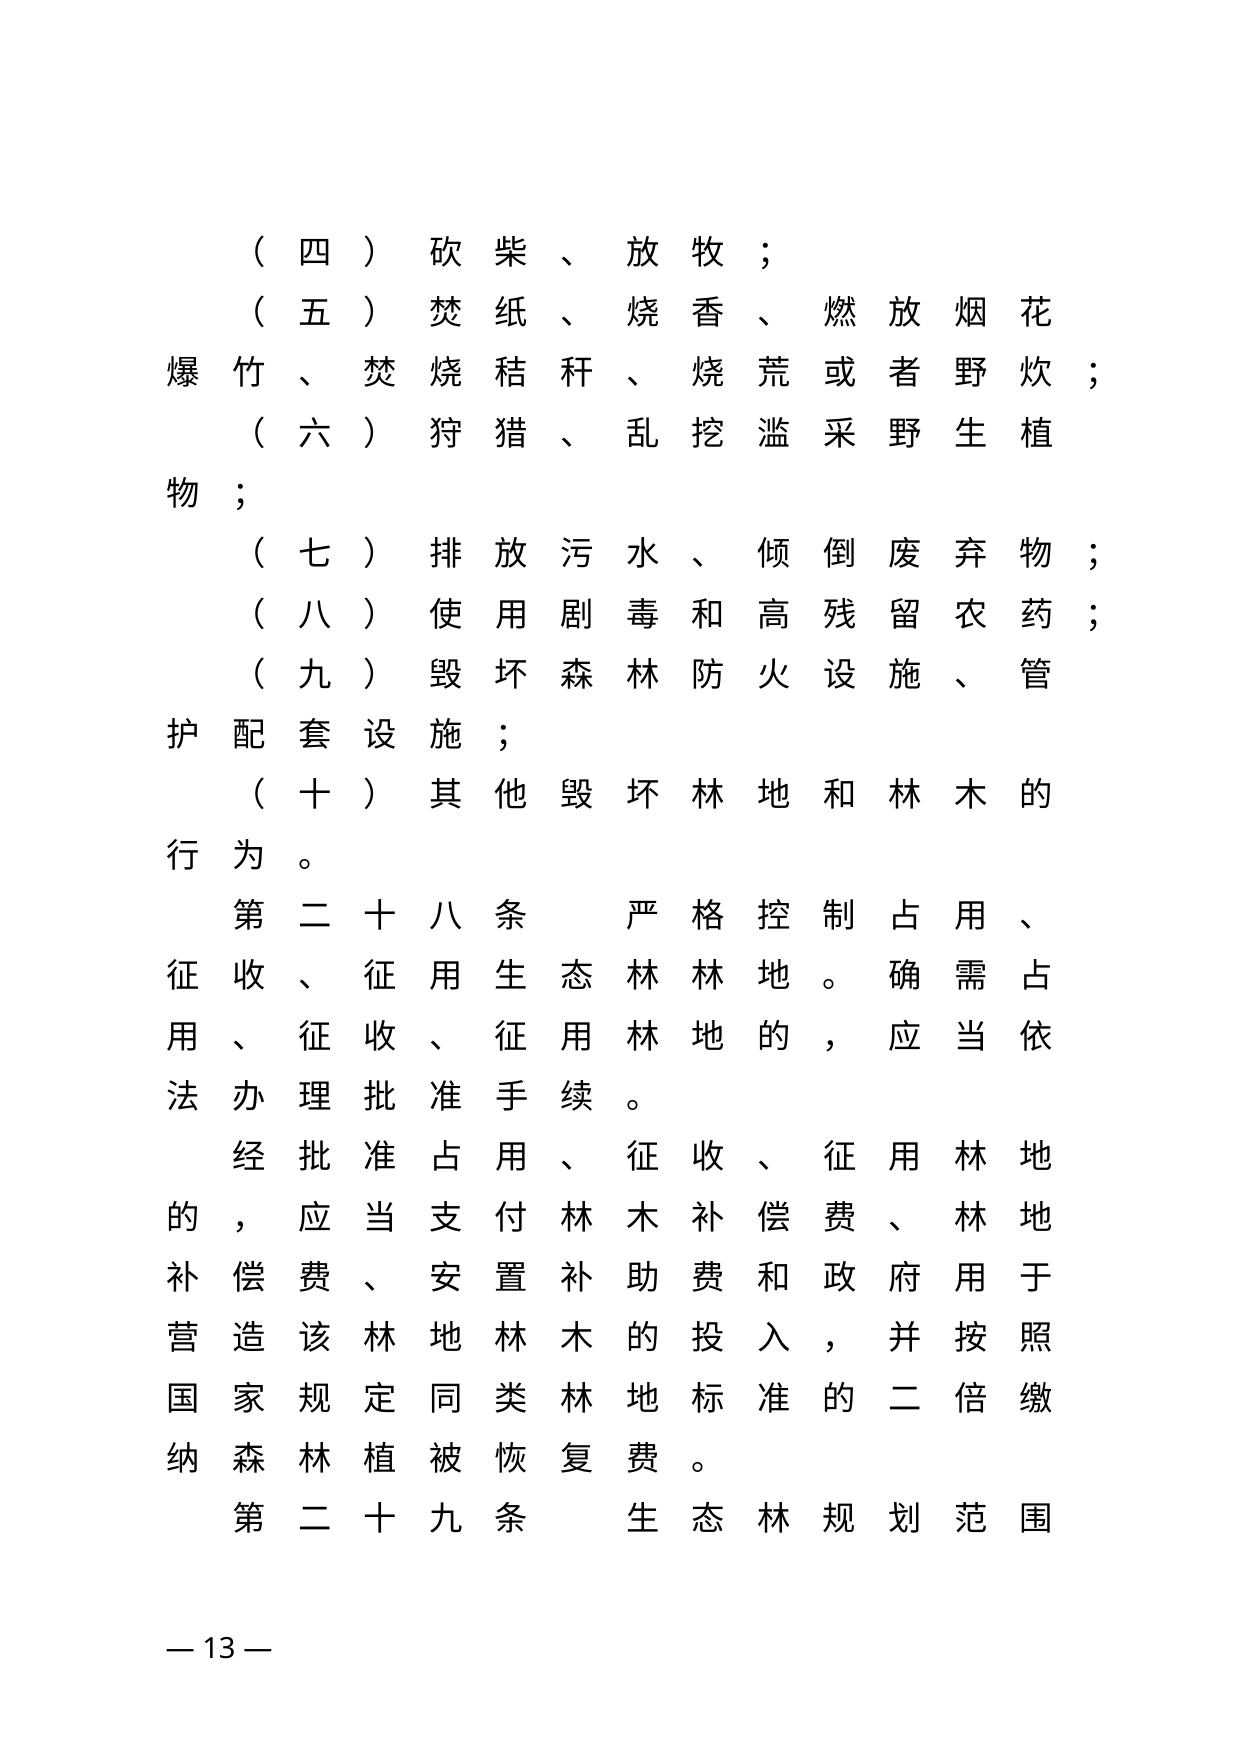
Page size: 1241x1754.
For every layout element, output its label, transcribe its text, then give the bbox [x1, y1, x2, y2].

text （七）排放污水、倾倒废弃物； [167, 521, 1085, 581]
text （四）砍柴、放牧； [167, 219, 1085, 280]
text 经批准占用、征收、征用林地的，应当支付林木补偿费、林地补偿费、安置补助费和政府用于营造该林地林木的投入，并按照国家规定同类林地标准的二倍缴纳森林植被恢复费。 [167, 1124, 1085, 1486]
text （十）其他毁坏林地和林木的行为。 [167, 762, 1085, 883]
text （九）毁坏森林防火设施、管护配套设施； [167, 642, 1085, 762]
text （六）狩猎、乱挖滥采野生植物； [167, 400, 1085, 521]
text （八）使用剧毒和高残留农药； [167, 581, 1085, 642]
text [167, 1486, 1085, 1546]
text 第二十八条 严格控制占用、征收、征用生态林林地。确需占用、征收、征用林地的，应当依法办理批准手续。 [167, 883, 1085, 1124]
text （五）焚纸、烧香、燃放烟花爆竹、焚烧秸秆、烧荒或者野炊； [167, 280, 1085, 400]
